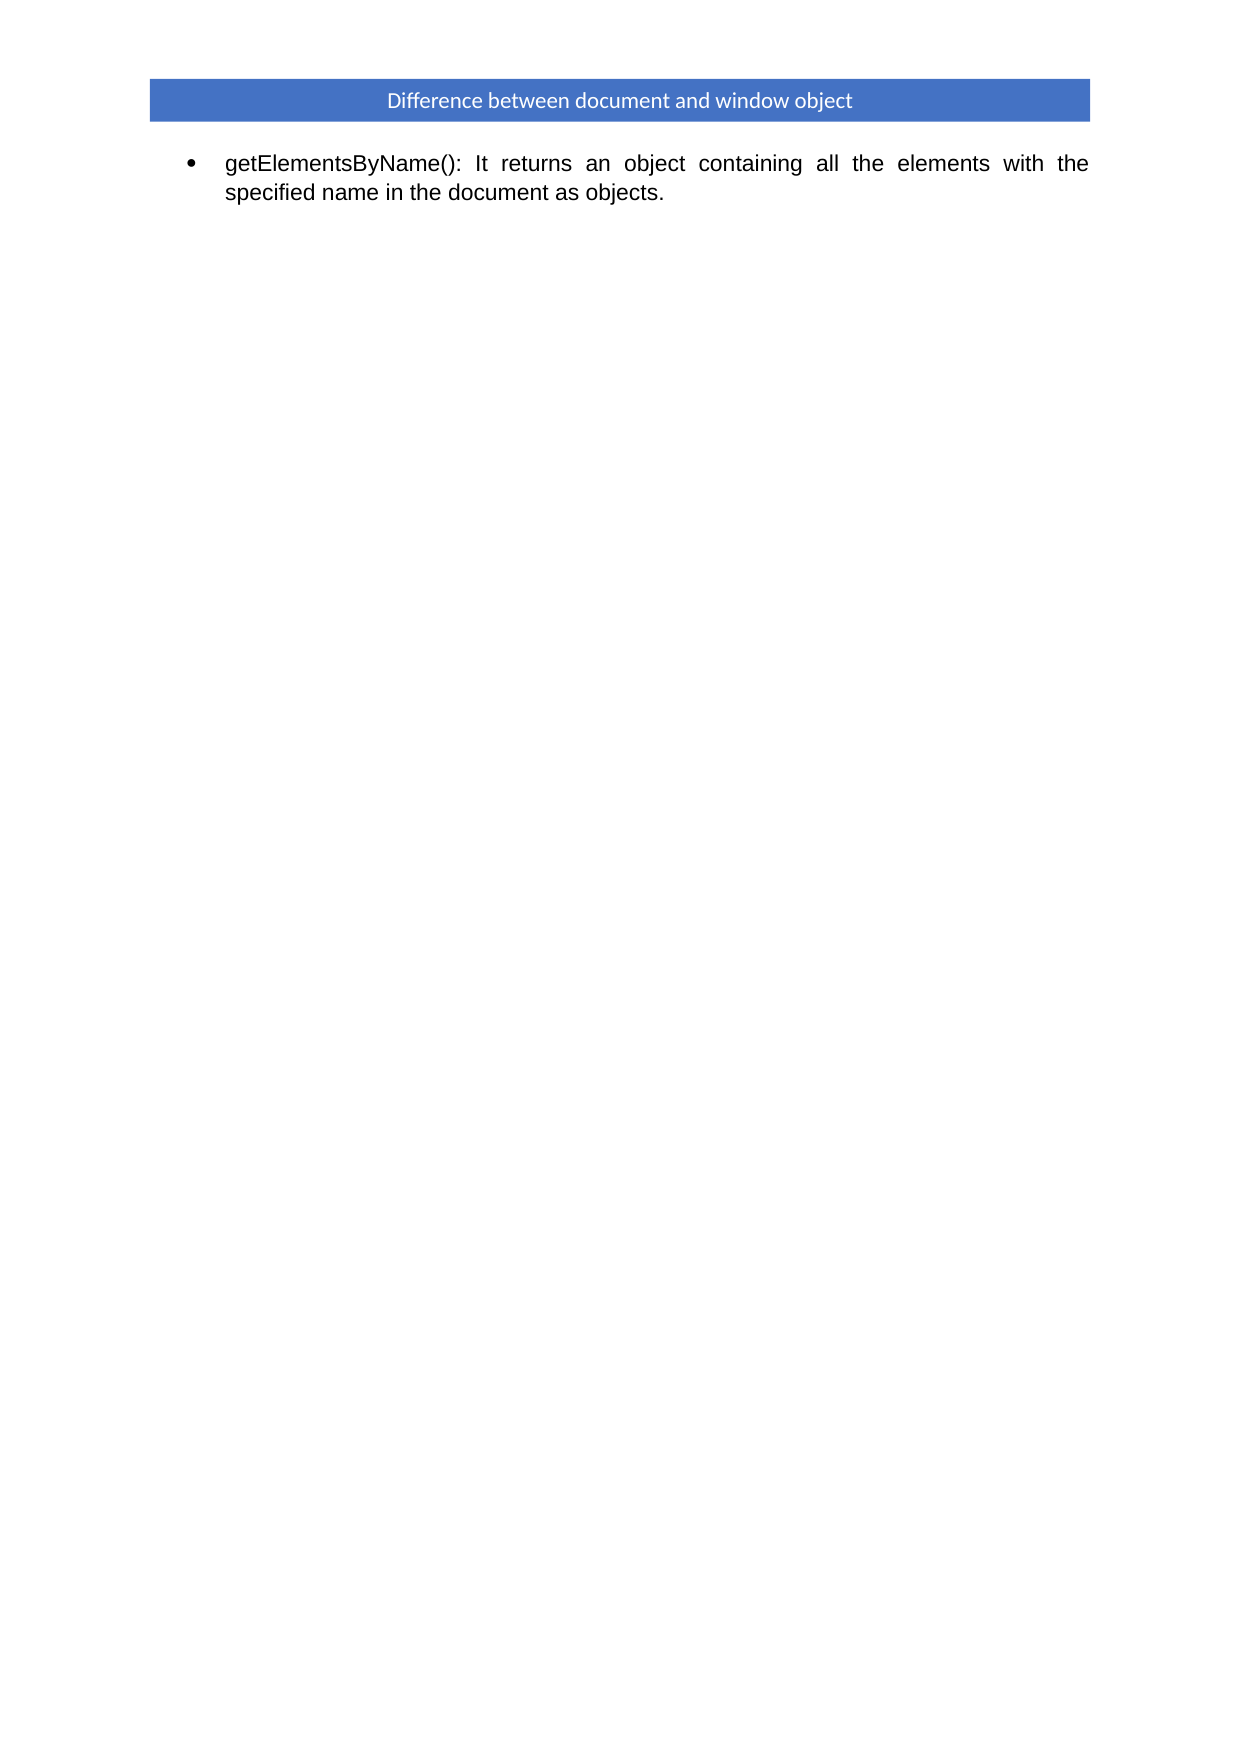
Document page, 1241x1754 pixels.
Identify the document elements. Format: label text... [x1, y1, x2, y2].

list getElementsByName(): It returns an object containing all the elements with the specified name in the document as objects. [187, 150, 1090, 205]
